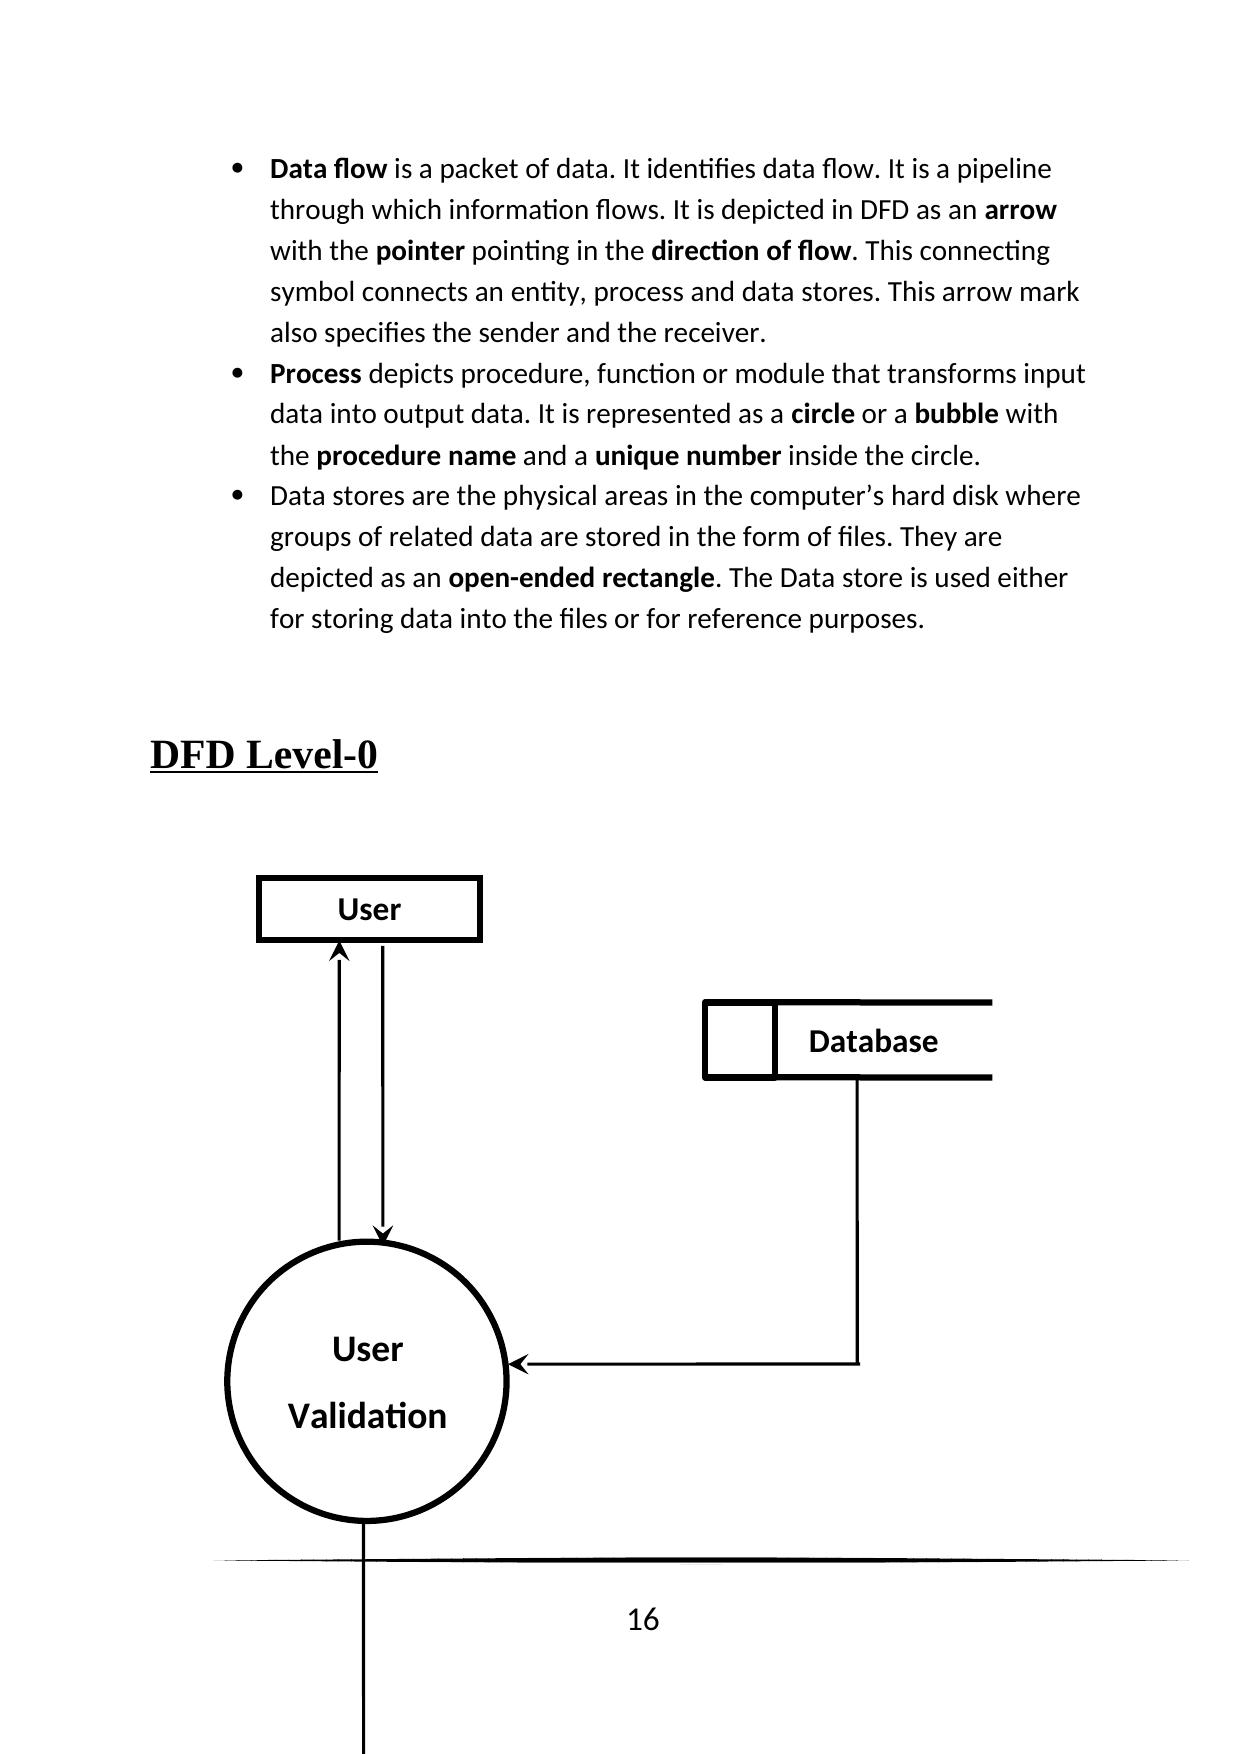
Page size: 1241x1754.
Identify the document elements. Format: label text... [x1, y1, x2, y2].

list Data stores are the physical areas in the computer’s hard disk where groups of related data are stored in the form of files. They are depicted as an open-ended rectangle. The Data store is used either for storing data into the files or for reference purposes. [232, 477, 1090, 636]
list Process depicts procedure, function or module that transforms input data into output data. It is represented as a circle or a bubble with the procedure name and a unique number inside the circle. [232, 355, 1090, 472]
list Data flow is a packet of data. It identifies data flow. It is a pipeline through which information flows. It is depicted in DFD as an arrow with the pointer pointing in the direction of flow. This connecting symbol connects an entity, process and data stores. This arrow mark also specifies the sender and the receiver. [232, 150, 1090, 349]
picture [366, 1556, 1189, 1565]
text DFD Level-0 [150, 730, 1090, 778]
